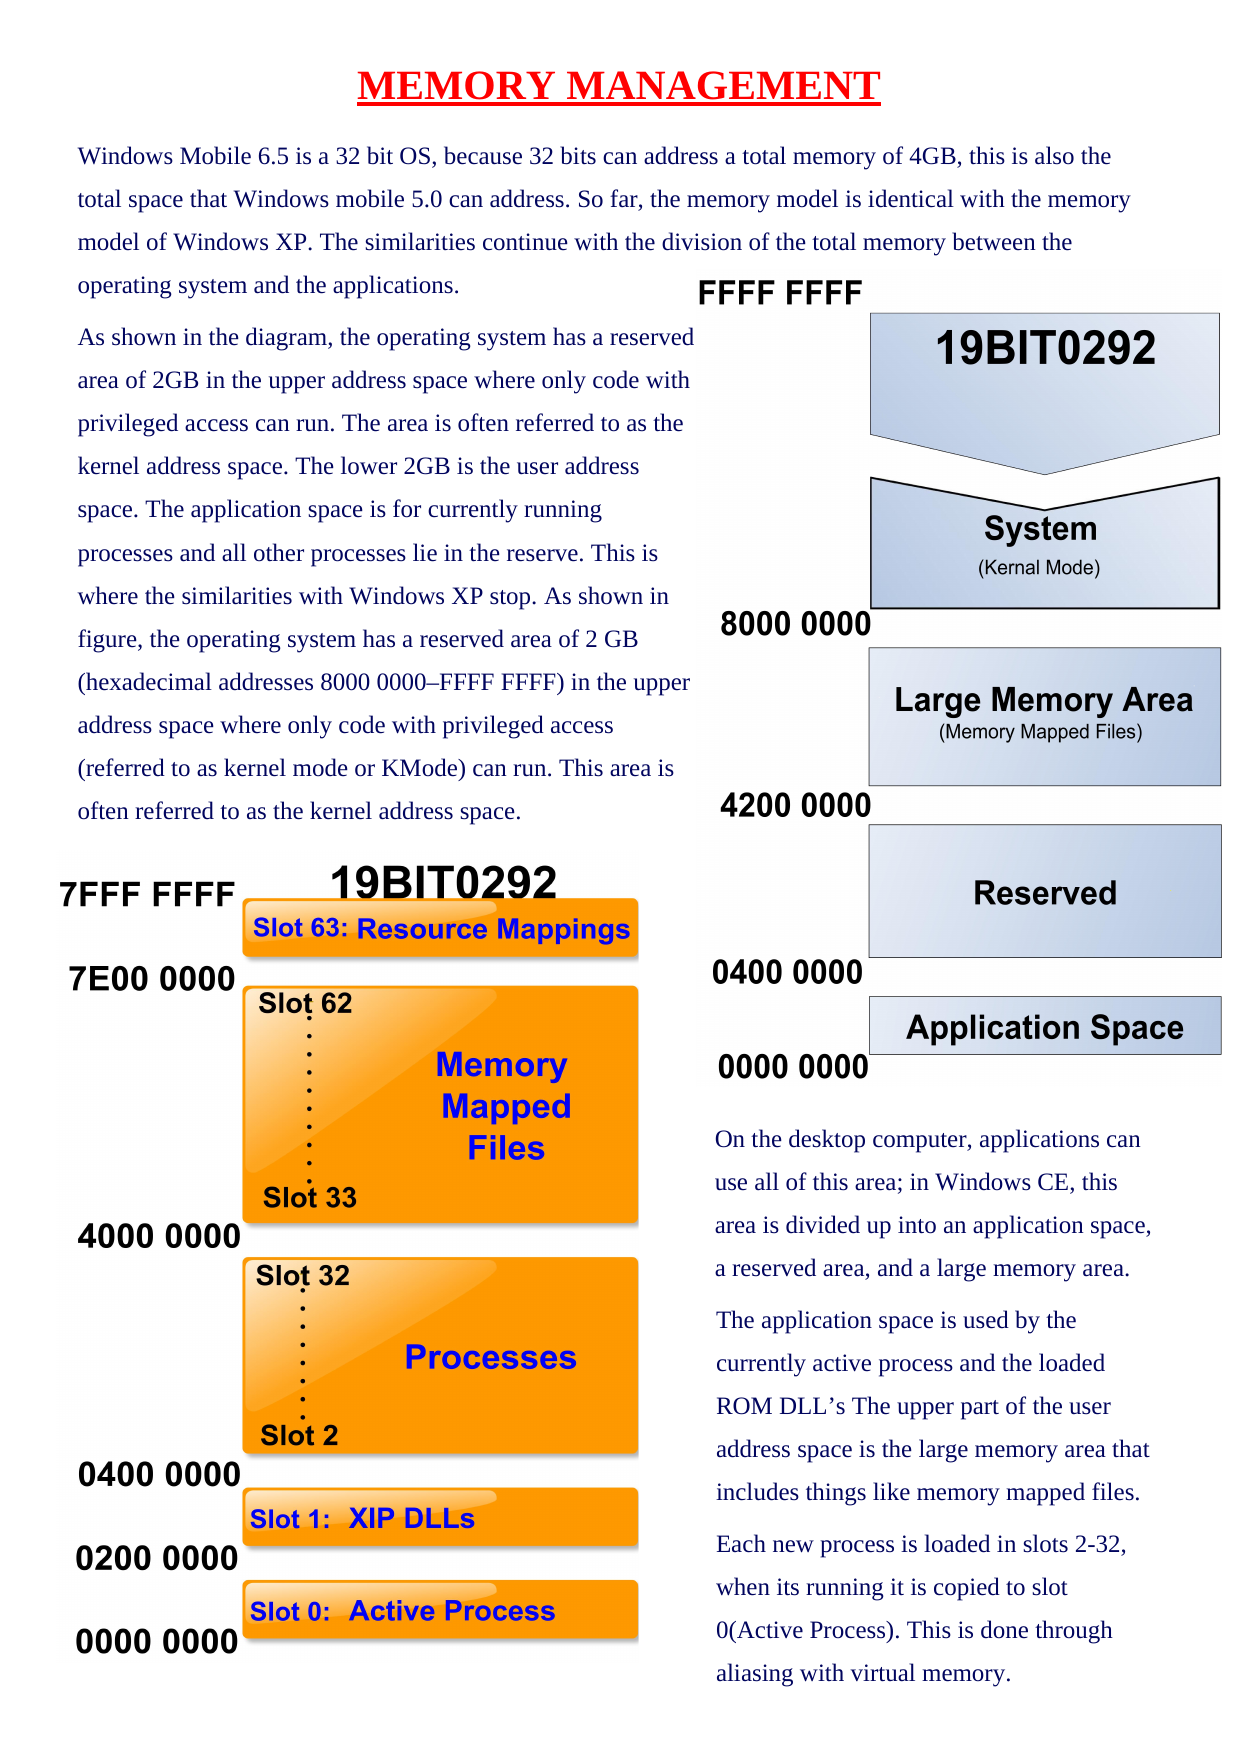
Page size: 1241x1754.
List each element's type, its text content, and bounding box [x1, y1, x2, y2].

text Each new process is loaded in slots 2-32, when its running it is copied to slot 0(Active Process). This is done through aliasing with virtual memory. [77, 1529, 1161, 1687]
picture [56, 850, 639, 1663]
text As shown in the diagram, the operating system has a reserved area of 2GB in the upper address space where only code with privileged access can run. The area is often referred to as the kernel address space. The lower 2GB is the user address space. The application space is for currently running processes and all other processes lie in the reserve. This is where the similarities with Windows XP stop. As shown in figure, the operating system has a reserved area of 2 GB (hexadecimal addresses 8000 0000–FFFF FFFF) in the upper address space where only code with privileged access (referred to as kernel mode or KMode) can run. This area is often referred to as the kernel address space. [77, 322, 696, 825]
text Windows Mobile 6.5 is a 32 bit OS, because 32 bits can address a total memory of 4GB, this is also the total space that Windows mobile 5.0 can address. So far, the memory model is identical with the memory model of Windows XP. The similarities continue with the division of the total memory between the operating system and the applications. [77, 141, 1161, 299]
text The application space is used by the currently active process and the loaded ROM DLL’s The upper part of the user address space is the large memory area that includes things like memory mapped files. [639, 1305, 1161, 1506]
picture [696, 269, 1222, 1087]
text On the desktop computer, applications can use all of this area; in Windows CE, this area is divided up into an application space, a reserved area, and a large memory area. [714, 1087, 1157, 1282]
subtitle MEMORY MANAGEMENT [77, 60, 1161, 108]
